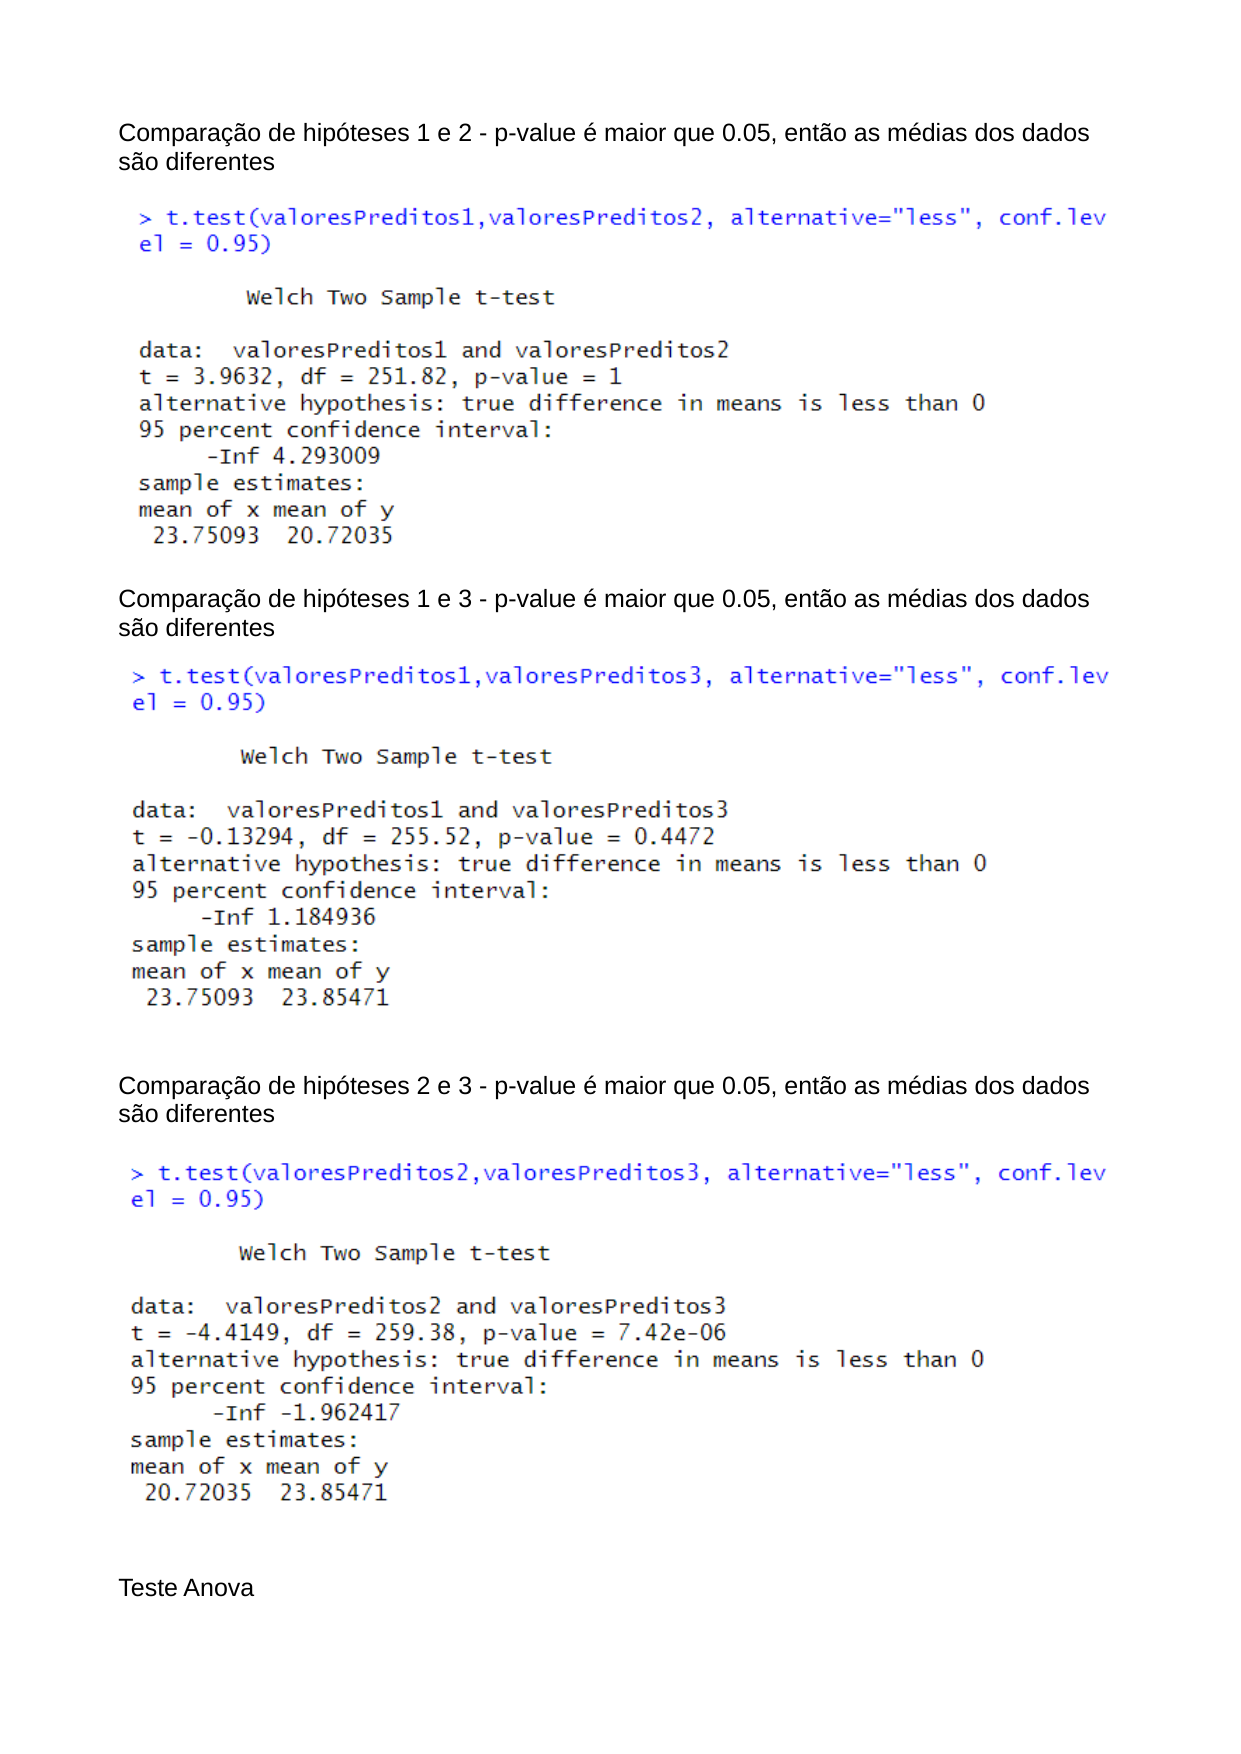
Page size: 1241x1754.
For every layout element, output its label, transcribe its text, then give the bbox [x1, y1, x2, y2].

text Comparação de hipóteses 2 e 3 - p-value é maior que 0.05, então as médias dos dados são diferentes [118, 1071, 1122, 1128]
picture [134, 204, 1113, 556]
picture [129, 665, 1109, 1014]
picture [131, 1155, 1111, 1516]
text Comparação de hipóteses 1 e 2 - p-value é maior que 0.05, então as médias dos dados são diferentes [118, 118, 1122, 176]
text Teste Anova [118, 1573, 1122, 1602]
text Comparação de hipóteses 1 e 3 - p-value é maior que 0.05, então as médias dos dados são diferentes [118, 584, 1122, 642]
